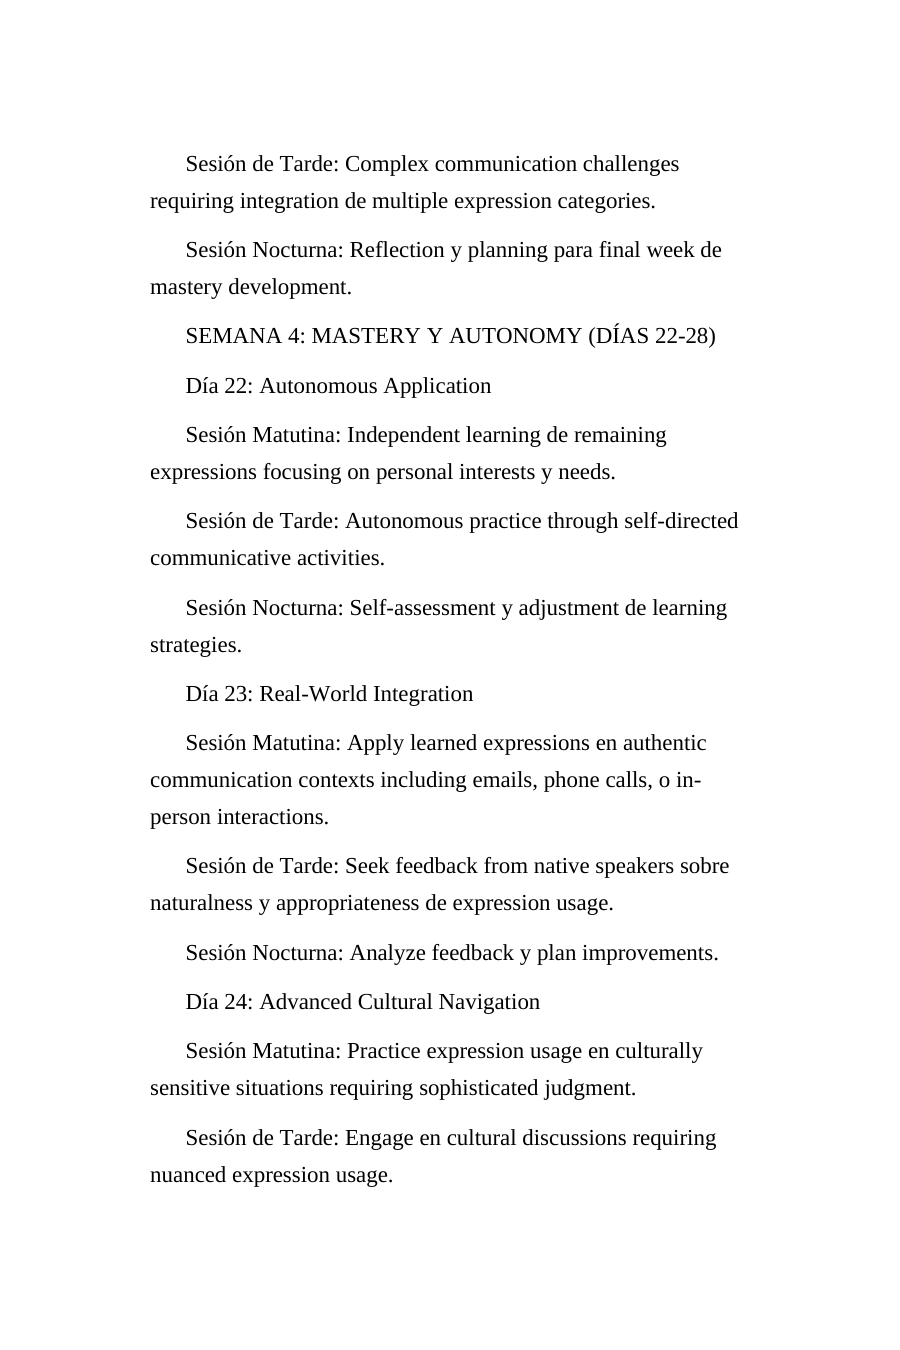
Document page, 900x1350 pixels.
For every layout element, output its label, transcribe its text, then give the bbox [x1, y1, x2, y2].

text Sesión Nocturna: Analyze feedback y plan improvements. [150, 939, 750, 965]
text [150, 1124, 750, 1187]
text Día 22: Autonomous Application [150, 372, 750, 398]
text Sesión Nocturna: Reflection y planning para final week de mastery development. [150, 236, 750, 299]
text Sesión de Tarde: Autonomous practice through self-directed communicative activities. [150, 507, 750, 571]
text SEMANA 4: MASTERY Y AUTONOMY (DÍAS 22-28) [150, 322, 750, 349]
text Día 23: Real-World Integration [150, 680, 750, 706]
text Sesión Matutina: Apply learned expressions en authentic communication contexts including emails, phone calls, o in-person interactions. [150, 729, 750, 829]
text Sesión Matutina: Independent learning de remaining expressions focusing on personal interests y needs. [150, 421, 750, 484]
text Día 24: Advanced Cultural Navigation [150, 988, 750, 1014]
text Sesión de Tarde: Complex communication challenges requiring integration de multiple expression categories. [150, 150, 750, 213]
text Sesión Nocturna: Self-assessment y adjustment de learning strategies. [150, 594, 750, 657]
text Sesión Matutina: Practice expression usage en culturally sensitive situations requiring sophisticated judgment. [150, 1037, 750, 1101]
text Sesión de Tarde: Seek feedback from native speakers sobre naturalness y appropriateness de expression usage. [150, 852, 750, 916]
